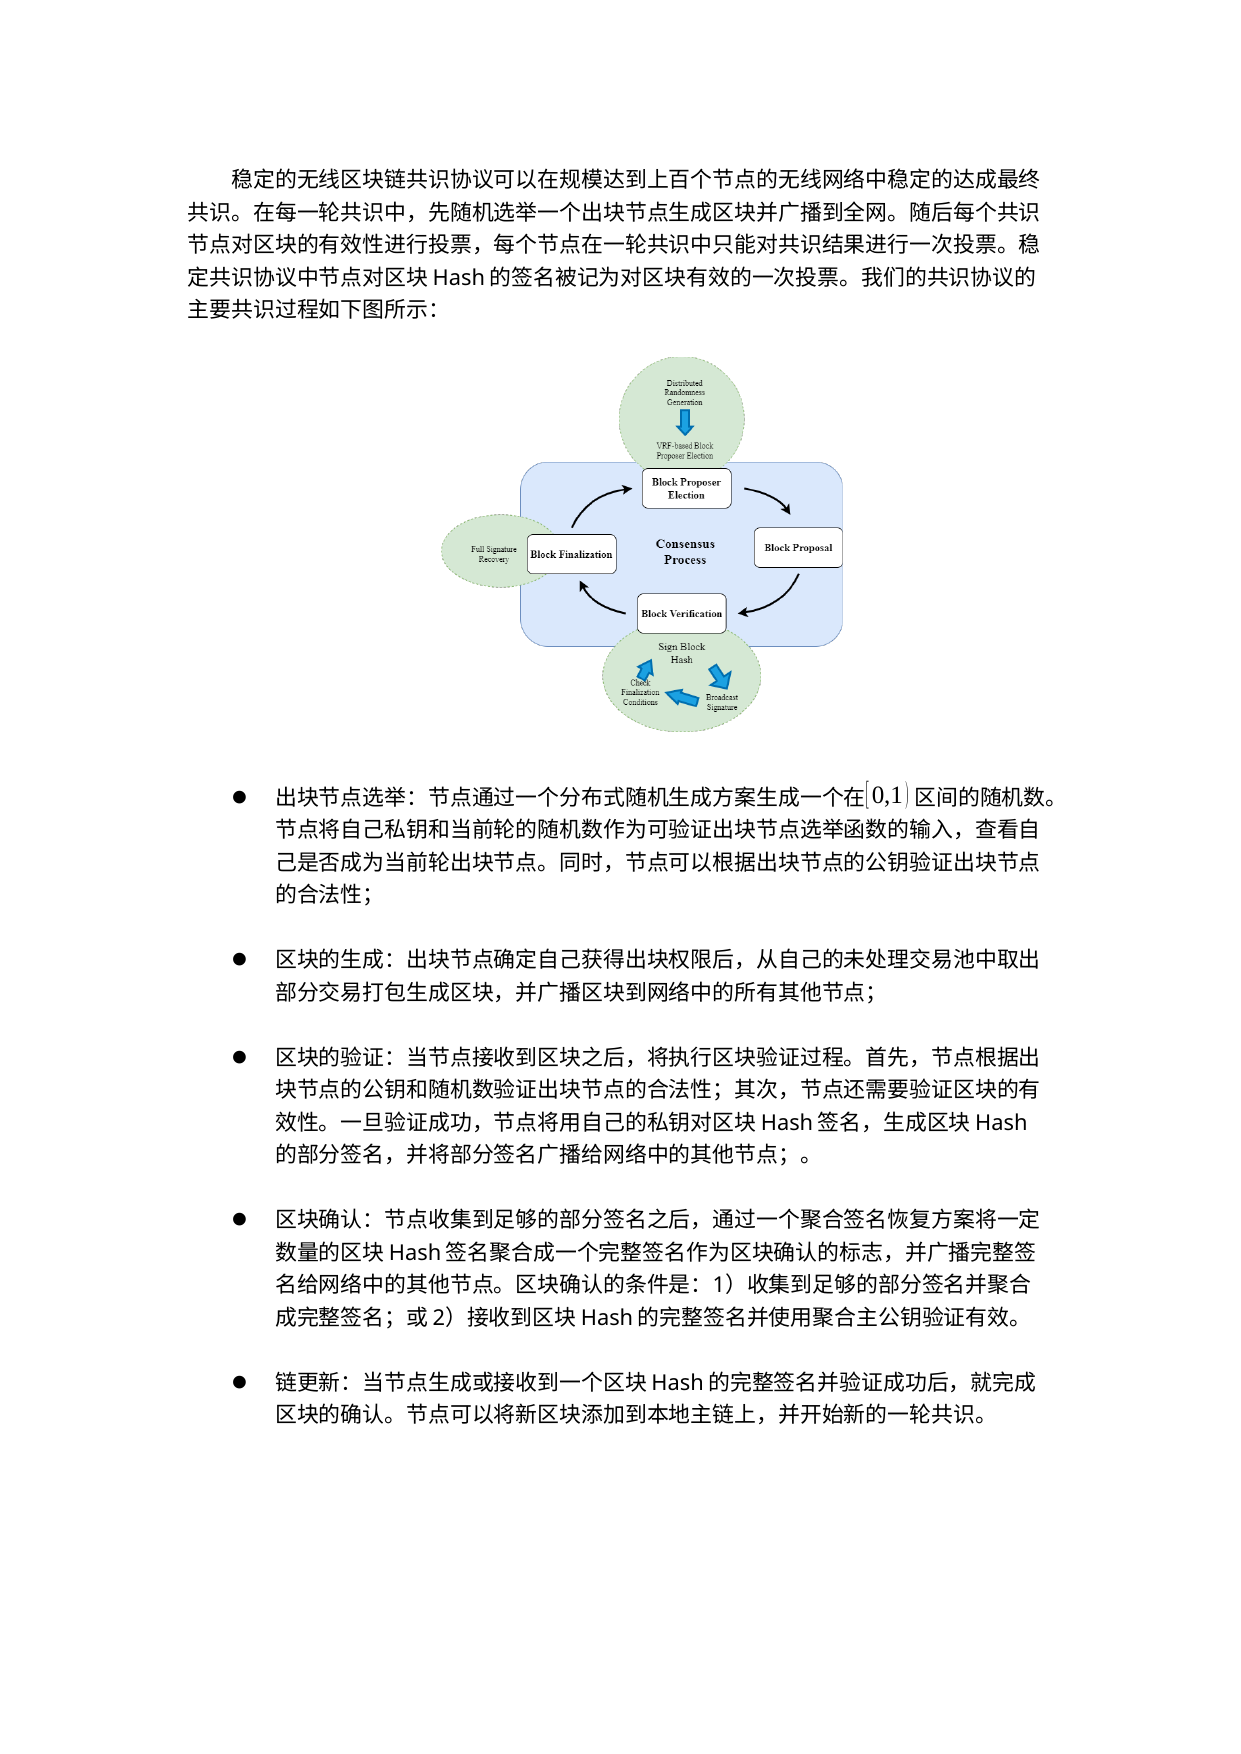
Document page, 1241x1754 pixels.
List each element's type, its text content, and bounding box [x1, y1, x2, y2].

list 区块的验证：当节点接收到区块之后，将执行区块验证过程。首先，节点根据出块节点的公钥和随机数验证出块节点的合法性；其次，节点还需要验证区块的有效性。一旦验证成功，节点将用自己的私钥对区块Hash签名，生成区块Hash的部分签名，并将部分签名广播给网络中的其他节点；。 [231, 1039, 1053, 1169]
list 区块的生成：出块节点确定自己获得出块权限后，从自己的未处理交易池中取出部分交易打包生成区块，并广播区块到网络中的所有其他节点； [231, 942, 1053, 1007]
list 出块节点选举：节点通过一个分布式随机生成方案生成一个在 区间的随机数。节点将自己私钥和当前轮的随机数作为可验证出块节点选举函数的输入，查看自己是否成为当前轮出块节点。同时，节点可以根据出块节点的公钥验证出块节点的合法性； [231, 779, 1053, 909]
list 链更新：当节点生成或接收到一个区块Hash的完整签名并验证成功后，就完成区块的确认。节点可以将新区块添加到本地主链上，并开始新的一轮共识。 [231, 1364, 1053, 1429]
list 区块确认：节点收集到足够的部分签名之后，通过一个聚合签名恢复方案将一定数量的区块Hash签名聚合成一个完整签名作为区块确认的标志，并广播完整签名给网络中的其他节点。区块确认的条件是：1）收集到足够的部分签名并聚合成完整签名；或2）接收到区块Hash的完整签名并使用聚合主公钥验证有效。 [231, 1202, 1053, 1332]
text 稳定的无线区块链共识协议可以在规模达到上百个节点的无线网络中稳定的达成最终共识。在每一轮共识中，先随机选举一个出块节点生成区块并广播到全网。随后每个共识节点对区块的有效性进行投票，每个节点在一轮共识中只能对共识结果进行一次投票。稳定共识协议中节点对区块Hash的签名被记为对区块有效的一次投票。我们的共识协议的主要共识过程如下图所示： [187, 162, 1053, 324]
picture [441, 357, 843, 732]
